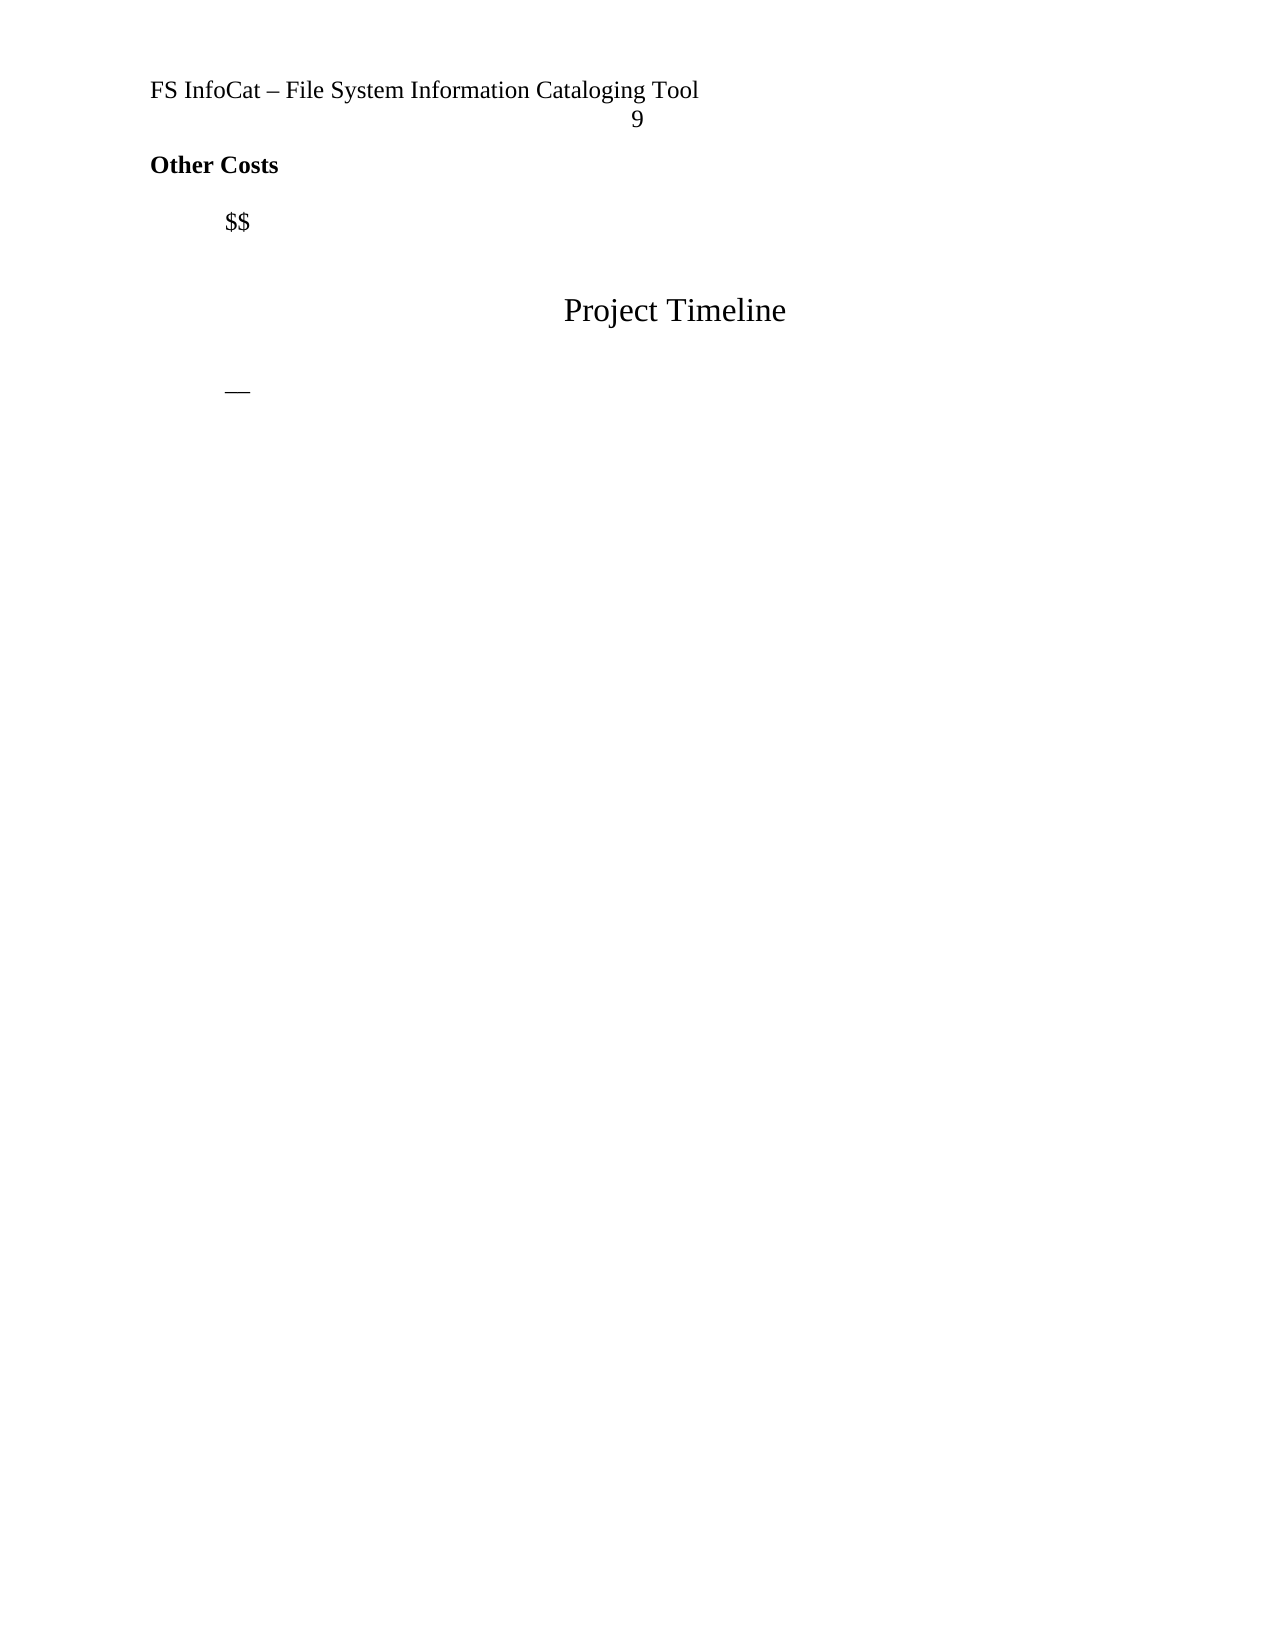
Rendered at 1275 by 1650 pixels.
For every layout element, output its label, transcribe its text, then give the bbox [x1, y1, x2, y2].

subtitle Other Costs [150, 150, 1125, 179]
text $$ [150, 207, 1125, 236]
text __ [150, 367, 1125, 395]
subtitle Project Timeline [150, 290, 1125, 328]
